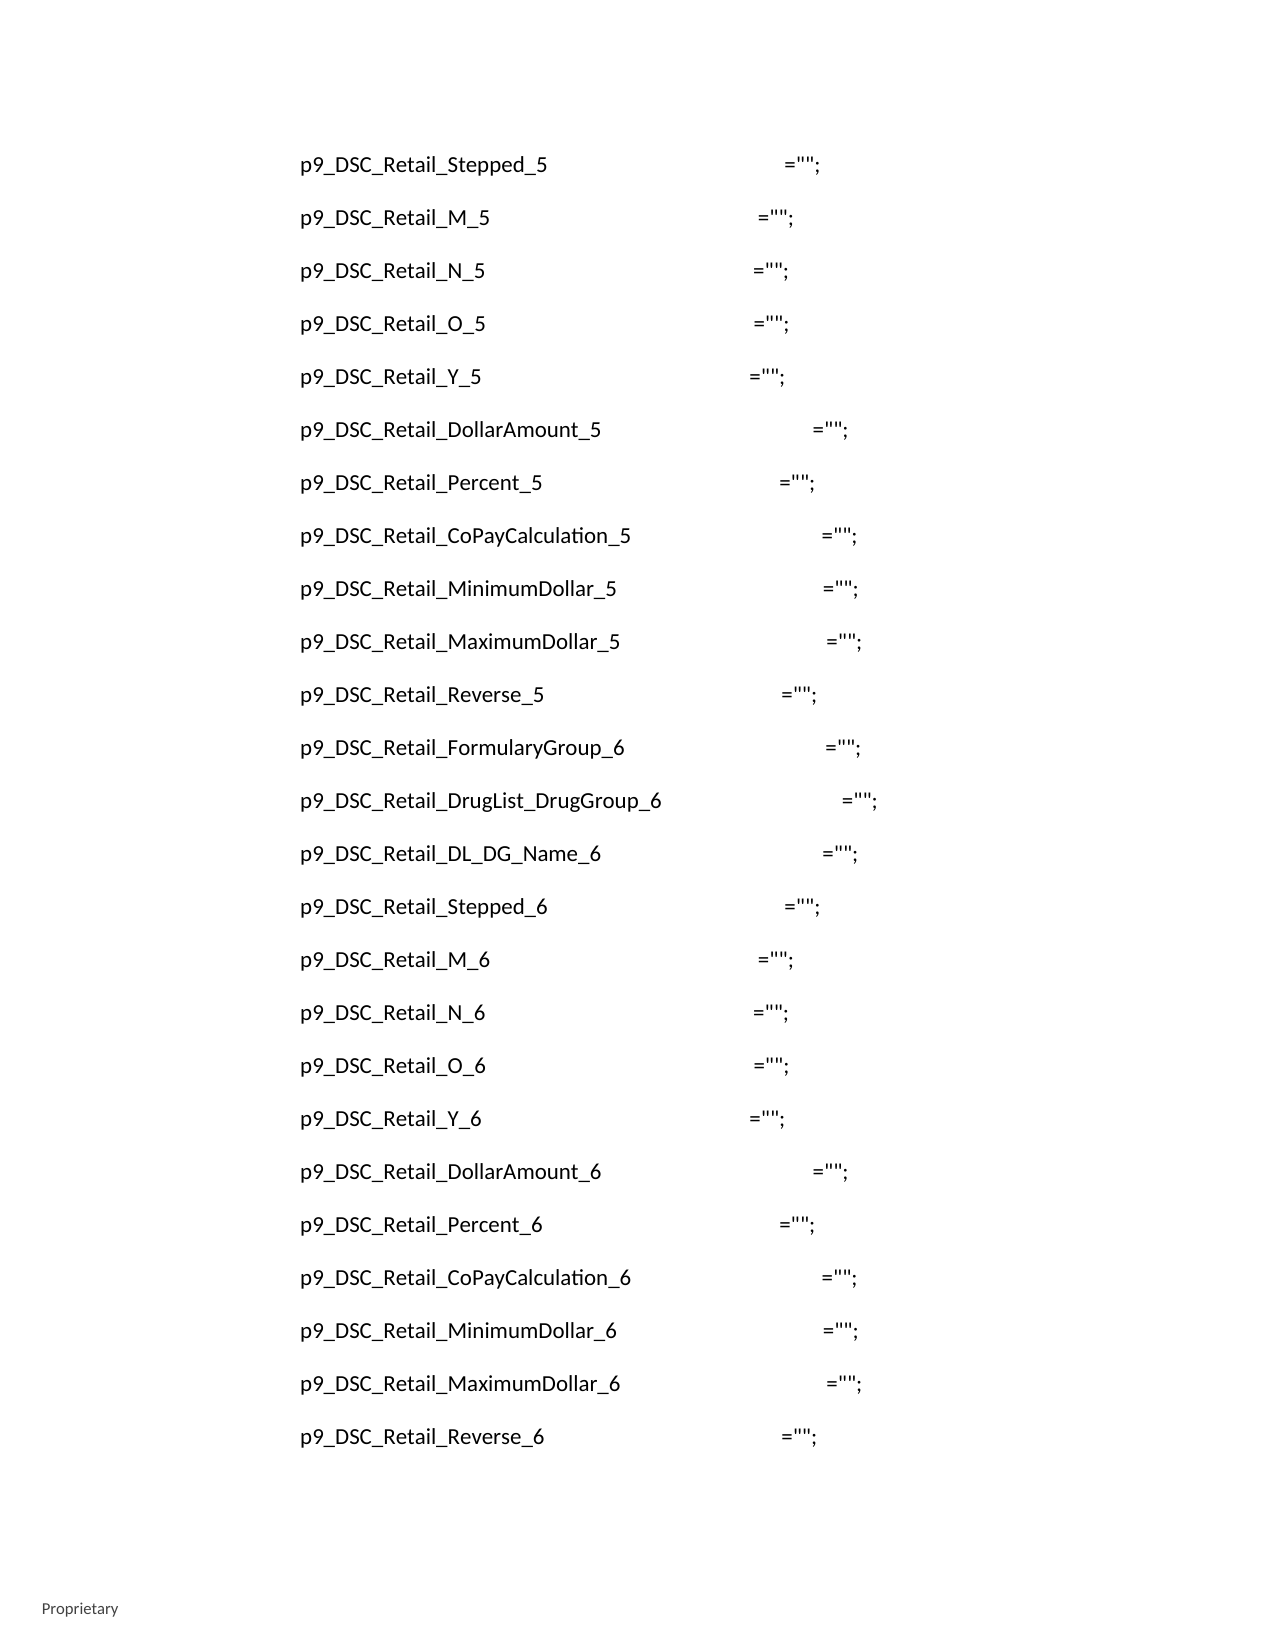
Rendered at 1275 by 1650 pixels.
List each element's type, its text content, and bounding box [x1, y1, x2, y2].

text p9_DSC_Retail_Y_5 =""; [150, 362, 1125, 390]
text p9_DSC_Retail_DL_DG_Name_6 =""; [150, 839, 1125, 867]
text p9_DSC_Retail_O_6 =""; [150, 1051, 1125, 1079]
text p9_DSC_Retail_MaximumDollar_5 =""; [150, 627, 1125, 655]
text p9_DSC_Retail_O_5 =""; [150, 309, 1125, 337]
text p9_DSC_Retail_N_6 =""; [150, 998, 1125, 1026]
text p9_DSC_Retail_Percent_6 =""; [150, 1210, 1125, 1238]
text p9_DSC_Retail_Stepped_5 =""; [150, 150, 1125, 178]
text p9_DSC_Retail_DollarAmount_6 =""; [150, 1157, 1125, 1185]
text p9_DSC_Retail_Y_6 =""; [150, 1104, 1125, 1132]
text p9_DSC_Retail_Reverse_5 =""; [150, 680, 1125, 708]
text p9_DSC_Retail_N_5 =""; [150, 256, 1125, 284]
text p9_DSC_Retail_MinimumDollar_6 =""; [150, 1316, 1125, 1344]
text p9_DSC_Retail_Percent_5 =""; [150, 468, 1125, 496]
text p9_DSC_Retail_M_6 =""; [150, 945, 1125, 973]
text p9_DSC_Retail_CoPayCalculation_6 =""; [150, 1263, 1125, 1291]
text p9_DSC_Retail_DollarAmount_5 =""; [150, 415, 1125, 443]
text p9_DSC_Retail_Reverse_6 =""; [150, 1422, 1125, 1451]
text p9_DSC_Retail_MinimumDollar_5 =""; [150, 574, 1125, 602]
text p9_DSC_Retail_M_5 =""; [150, 203, 1125, 231]
text p9_DSC_Retail_DrugList_DrugGroup_6 =""; [150, 786, 1125, 814]
text p9_DSC_Retail_CoPayCalculation_5 =""; [150, 521, 1125, 549]
text p9_DSC_Retail_FormularyGroup_6 =""; [150, 733, 1125, 761]
text p9_DSC_Retail_MaximumDollar_6 =""; [150, 1369, 1125, 1397]
text p9_DSC_Retail_Stepped_6 =""; [150, 892, 1125, 920]
